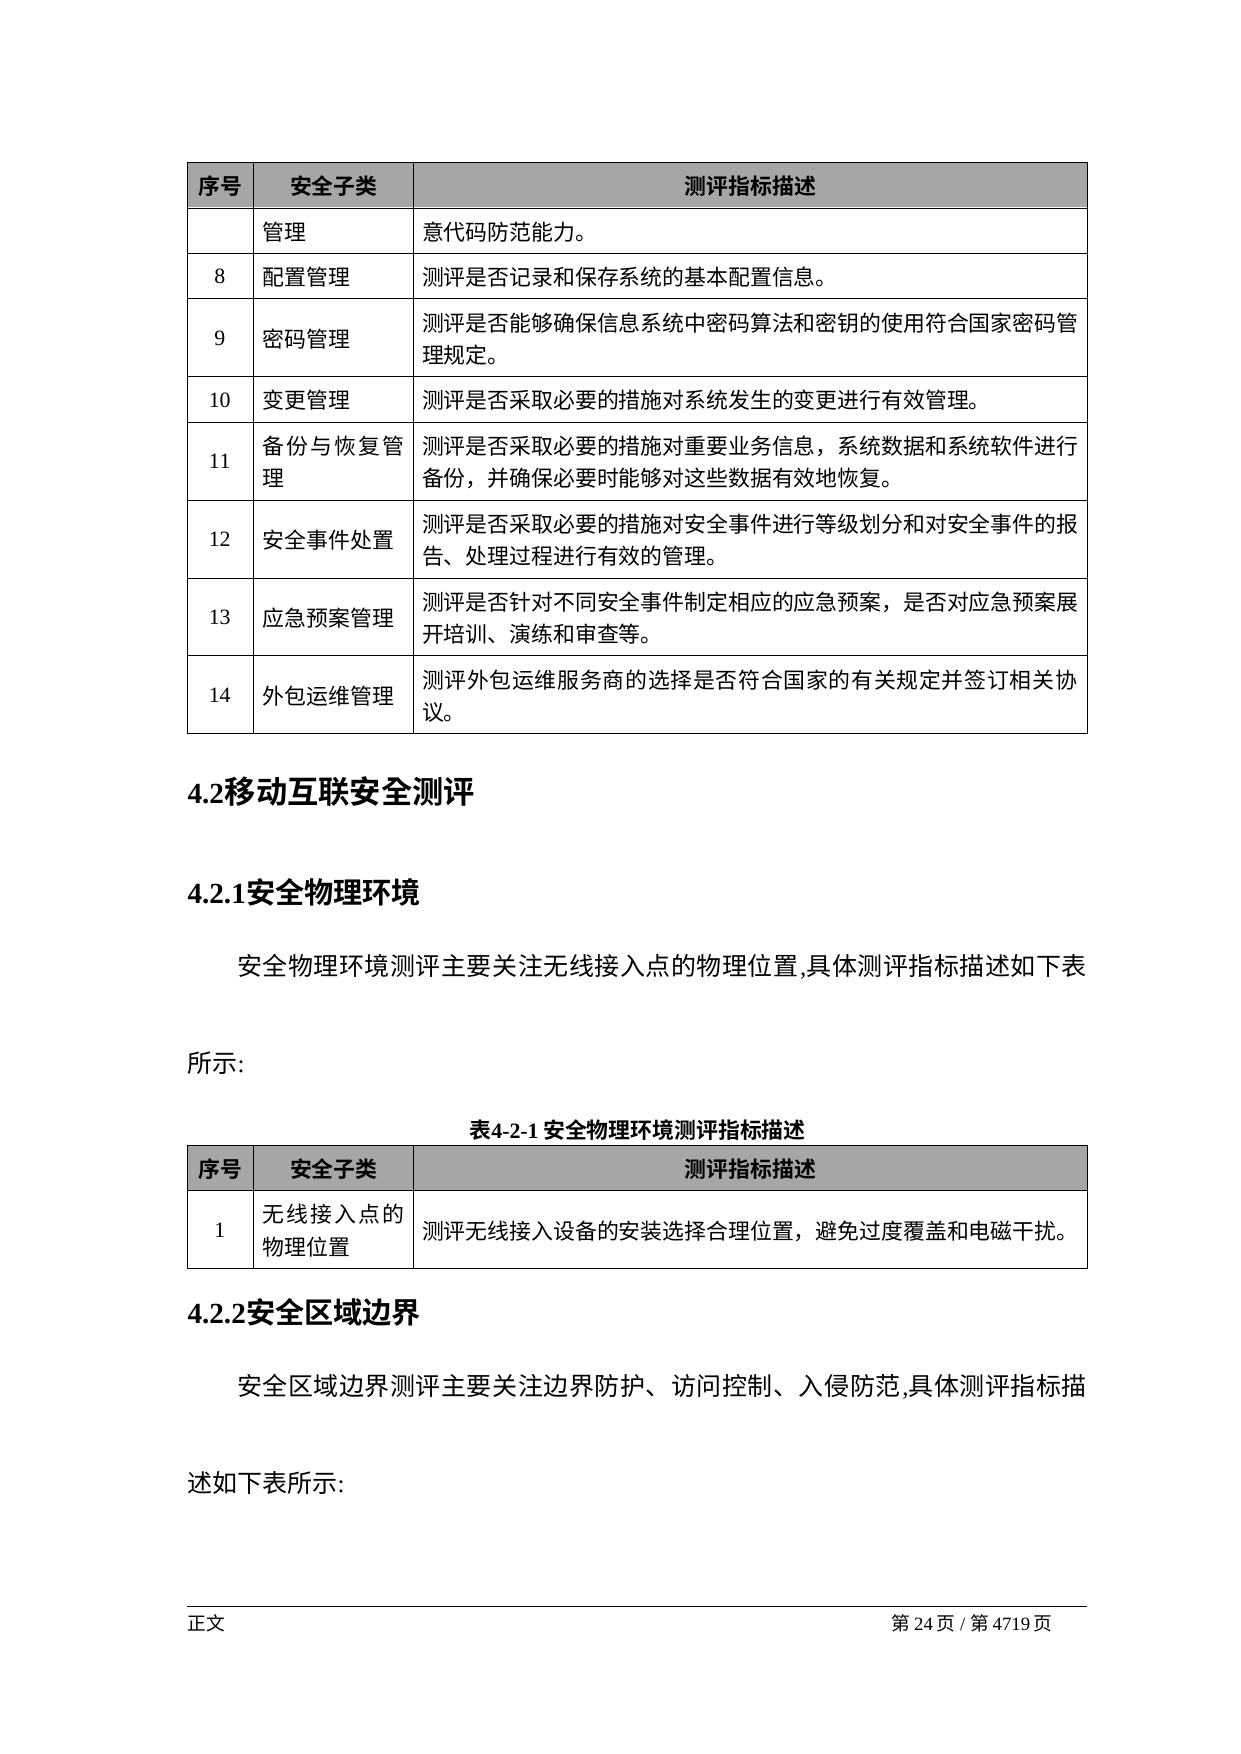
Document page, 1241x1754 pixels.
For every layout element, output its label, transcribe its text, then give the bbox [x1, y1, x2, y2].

subtitle 安全物理环境 [187, 869, 1087, 912]
table_cell 备份与恢复管理 [254, 423, 413, 499]
table_cell 无线接入点的物理位置 [254, 1191, 413, 1268]
table_cell 测评无线接入设备的安装选择合理位置，避免过度覆盖和电磁干扰。 [414, 1191, 1087, 1268]
table_cell 测评是否采取必要的措施对重要业务信息，系统数据和系统软件进行备份，并确保必要时能够对这些数据有效地恢复。 [414, 423, 1087, 499]
table_cell 配置管理 [254, 254, 413, 298]
table_cell 应急预案管理 [254, 579, 413, 655]
table_cell [188, 1191, 253, 1268]
table_header 安全子类 [254, 163, 413, 207]
subtitle 安全区域边界 [187, 1290, 1087, 1332]
table_cell 外包运维管理 [254, 656, 413, 733]
table_cell 测评是否记录和保存系统的基本配置信息。 [414, 254, 1087, 298]
table_cell [188, 254, 253, 298]
subtitle 移动互联安全测评 [187, 759, 1087, 824]
table_cell [188, 209, 253, 253]
table_header 序号 [188, 1146, 253, 1190]
table_cell [188, 656, 253, 733]
table_header 安全子类 [254, 1146, 413, 1190]
table_cell [188, 377, 253, 422]
table_header 序号 [188, 163, 253, 207]
table_cell 测评是否采取必要的措施对安全事件进行等级划分和对安全事件的报告、处理过程进行有效的管理。 [414, 501, 1087, 577]
table_cell [188, 501, 253, 577]
table_cell [188, 579, 253, 655]
table_cell 测评外包运维服务商的选择是否符合国家的有关规定并签订相关协议。 [414, 656, 1087, 733]
table_header 测评指标描述 [414, 163, 1087, 207]
table_cell 变更管理 [254, 377, 413, 422]
text 安全物理环境测评主要关注无线接入点的物理位置,具体测评指标描述如下表所示: [187, 932, 1087, 1094]
table_cell [188, 299, 253, 376]
table_cell 恶意代码防范管理 [254, 209, 413, 253]
text 表4-2-1安全物理环境测评指标描述 [187, 1112, 1087, 1145]
table_cell 测评是否针对不同安全事件制定相应的应急预案，是否对应急预案展开培训、演练和审查等。 [414, 579, 1087, 655]
table_header 测评指标描述 [414, 1146, 1087, 1190]
table_cell 密码管理 [254, 299, 413, 376]
text 安全区域边界测评主要关注边界防护、访问控制、入侵防范,具体测评指标描述如下表所示: [187, 1352, 1087, 1514]
table_cell 测评是否采取必要的措施对恶意代码进行有效管理，确保系统具有恶意代码防范能力。 [414, 209, 1087, 253]
table_cell [188, 423, 253, 499]
table_cell 安全事件处置 [254, 501, 413, 577]
table_cell 测评是否采取必要的措施对系统发生的变更进行有效管理。 [414, 377, 1087, 422]
table_cell 测评是否能够确保信息系统中密码算法和密钥的使用符合国家密码管理规定。 [414, 299, 1087, 376]
